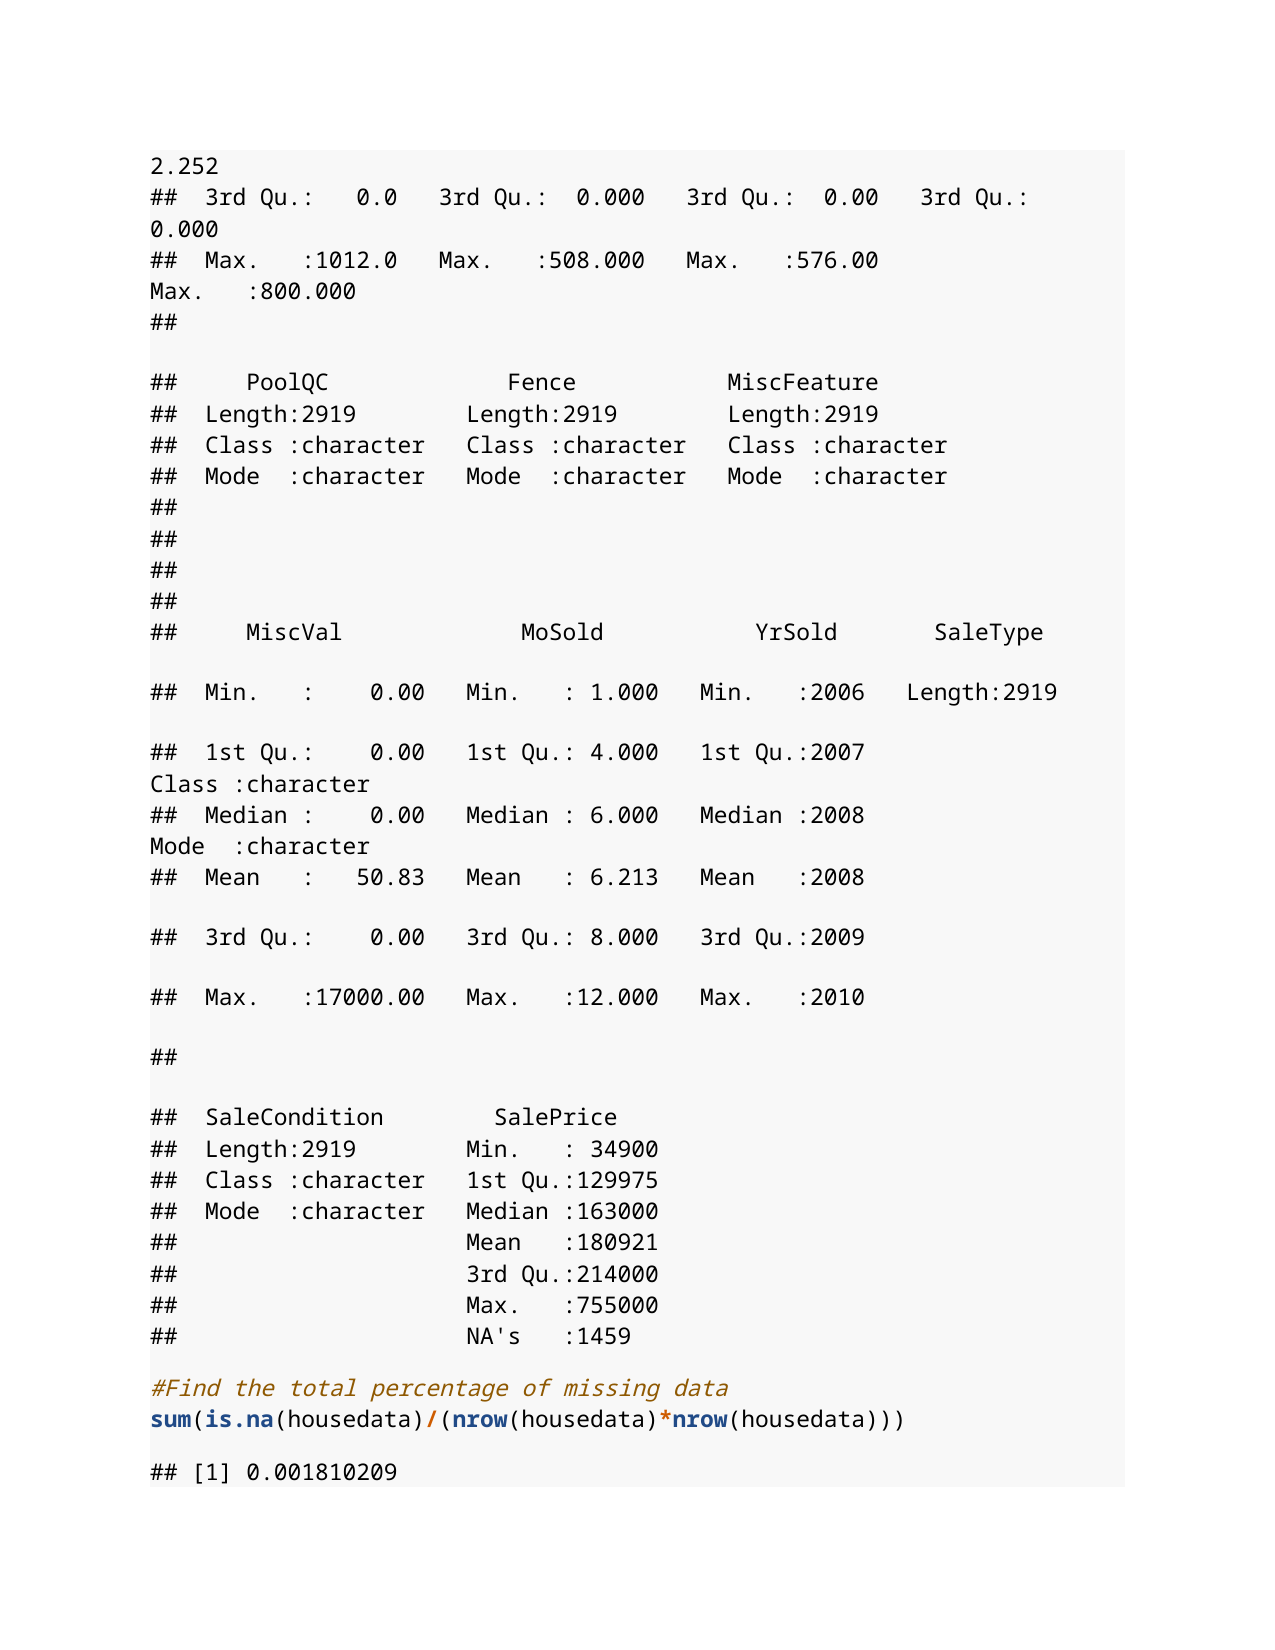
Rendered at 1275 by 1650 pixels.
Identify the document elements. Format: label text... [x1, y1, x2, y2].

text ## [1] 0.001810209 [150, 1455, 1125, 1487]
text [150, 150, 1125, 1351]
text #Find the total percentage of missing data sum(is.na(housedata)/(nrow(housedata)*nrow(housedata))) [727, 1372, 1125, 1434]
